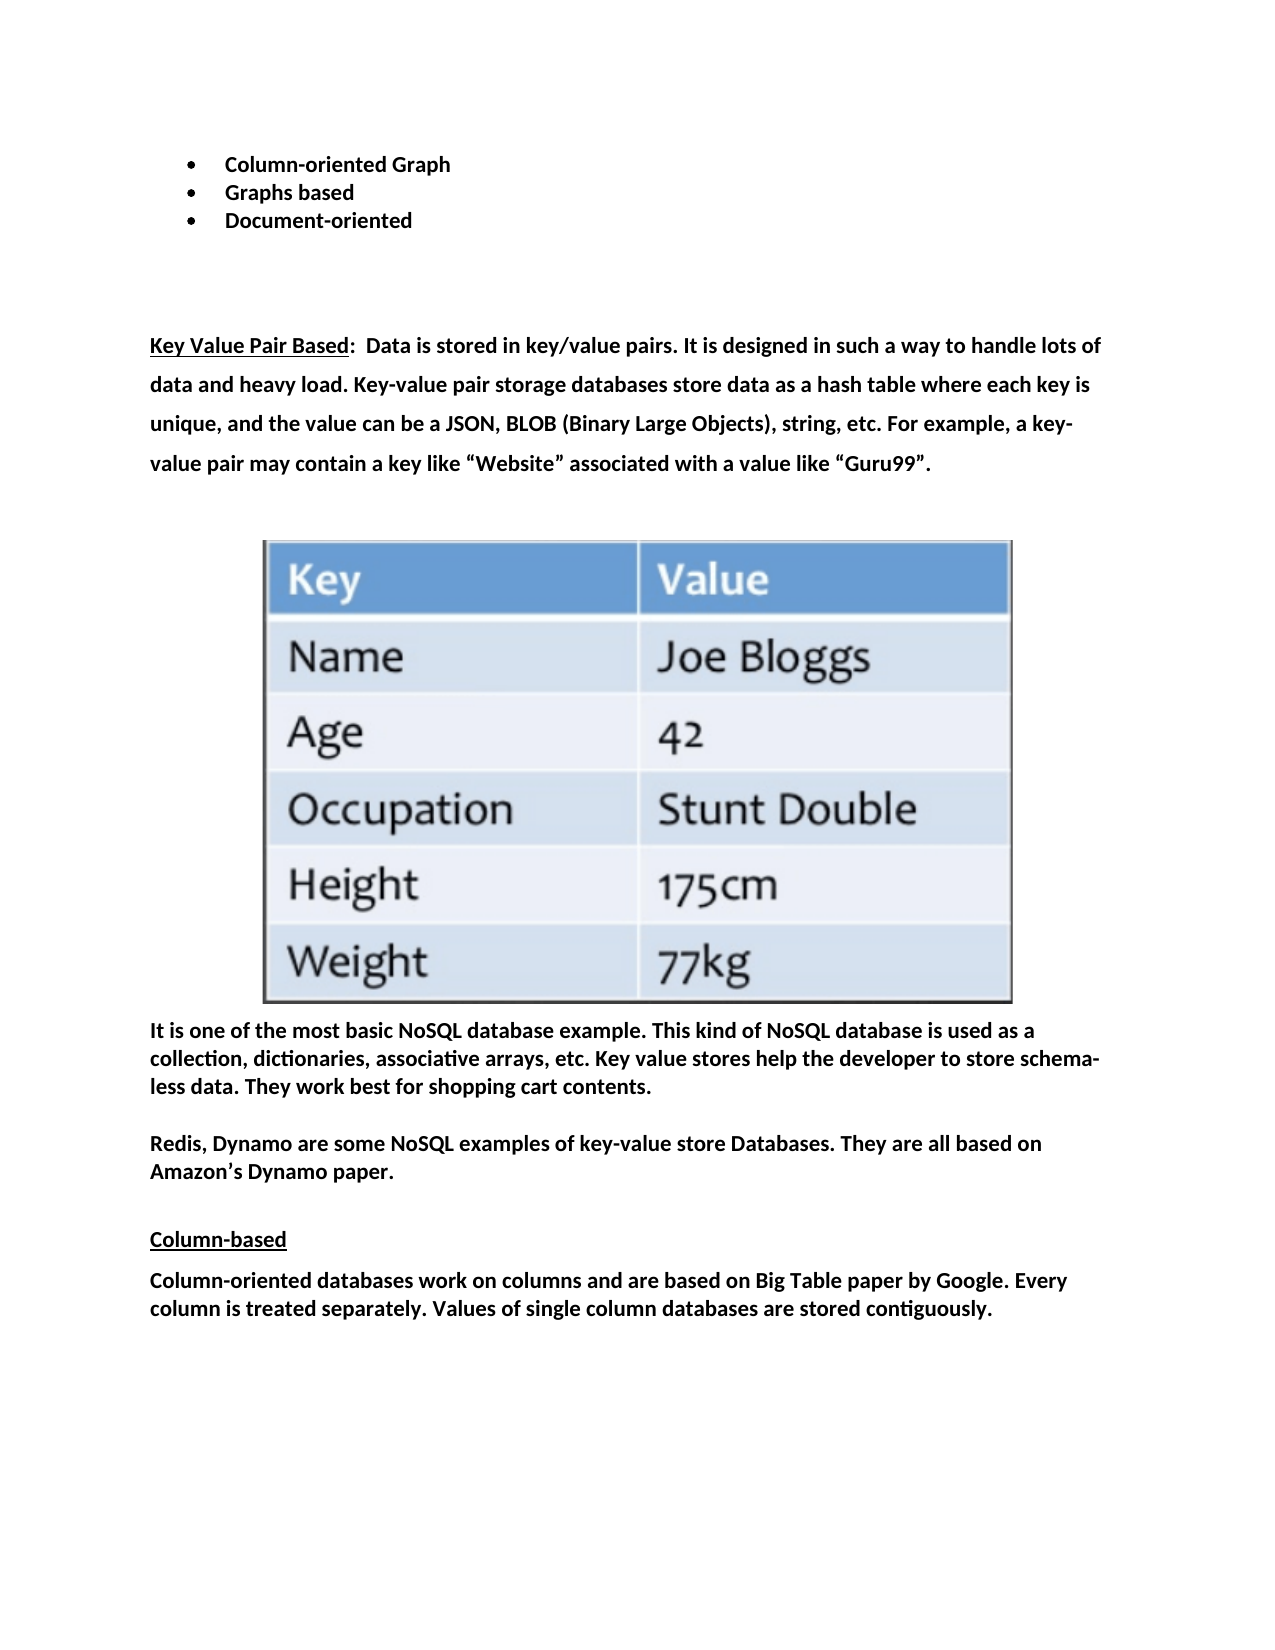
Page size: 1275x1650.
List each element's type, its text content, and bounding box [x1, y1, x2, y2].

list Document-oriented [187, 206, 1125, 234]
subtitle Column-based [150, 1214, 1125, 1253]
text Key Value Pair Based: Data is stored in key/value pairs. It is designed in such a way to handle lots of data and heavy load. Key-value pair storage databases store data as a hash table where each key is unique, and the value can be a JSON, BLOB (Binary Large Objects), string, etc. For example, a key-value pair may contain a key like “Website” associated with a value like “Guru99”. [150, 320, 1125, 477]
text Redis, Dynamo are some NoSQL examples of key-value store Databases. They are all based on Amazon’s Dynamo paper. [150, 1129, 1125, 1185]
list Column-oriented Graph [187, 150, 1125, 178]
picture [262, 540, 1013, 1004]
text Column-oriented databases work on columns and are based on Big Table paper by Google. Every column is treated separately. Values of single column databases are stored contiguously. [150, 1266, 1125, 1322]
list Graphs based [187, 178, 1125, 206]
text It is one of the most basic NoSQL database example. This kind of NoSQL database is used as a collection, dictionaries, associative arrays, etc. Key value stores help the developer to store schema-less data. They work best for shopping cart contents. [150, 1016, 1125, 1100]
